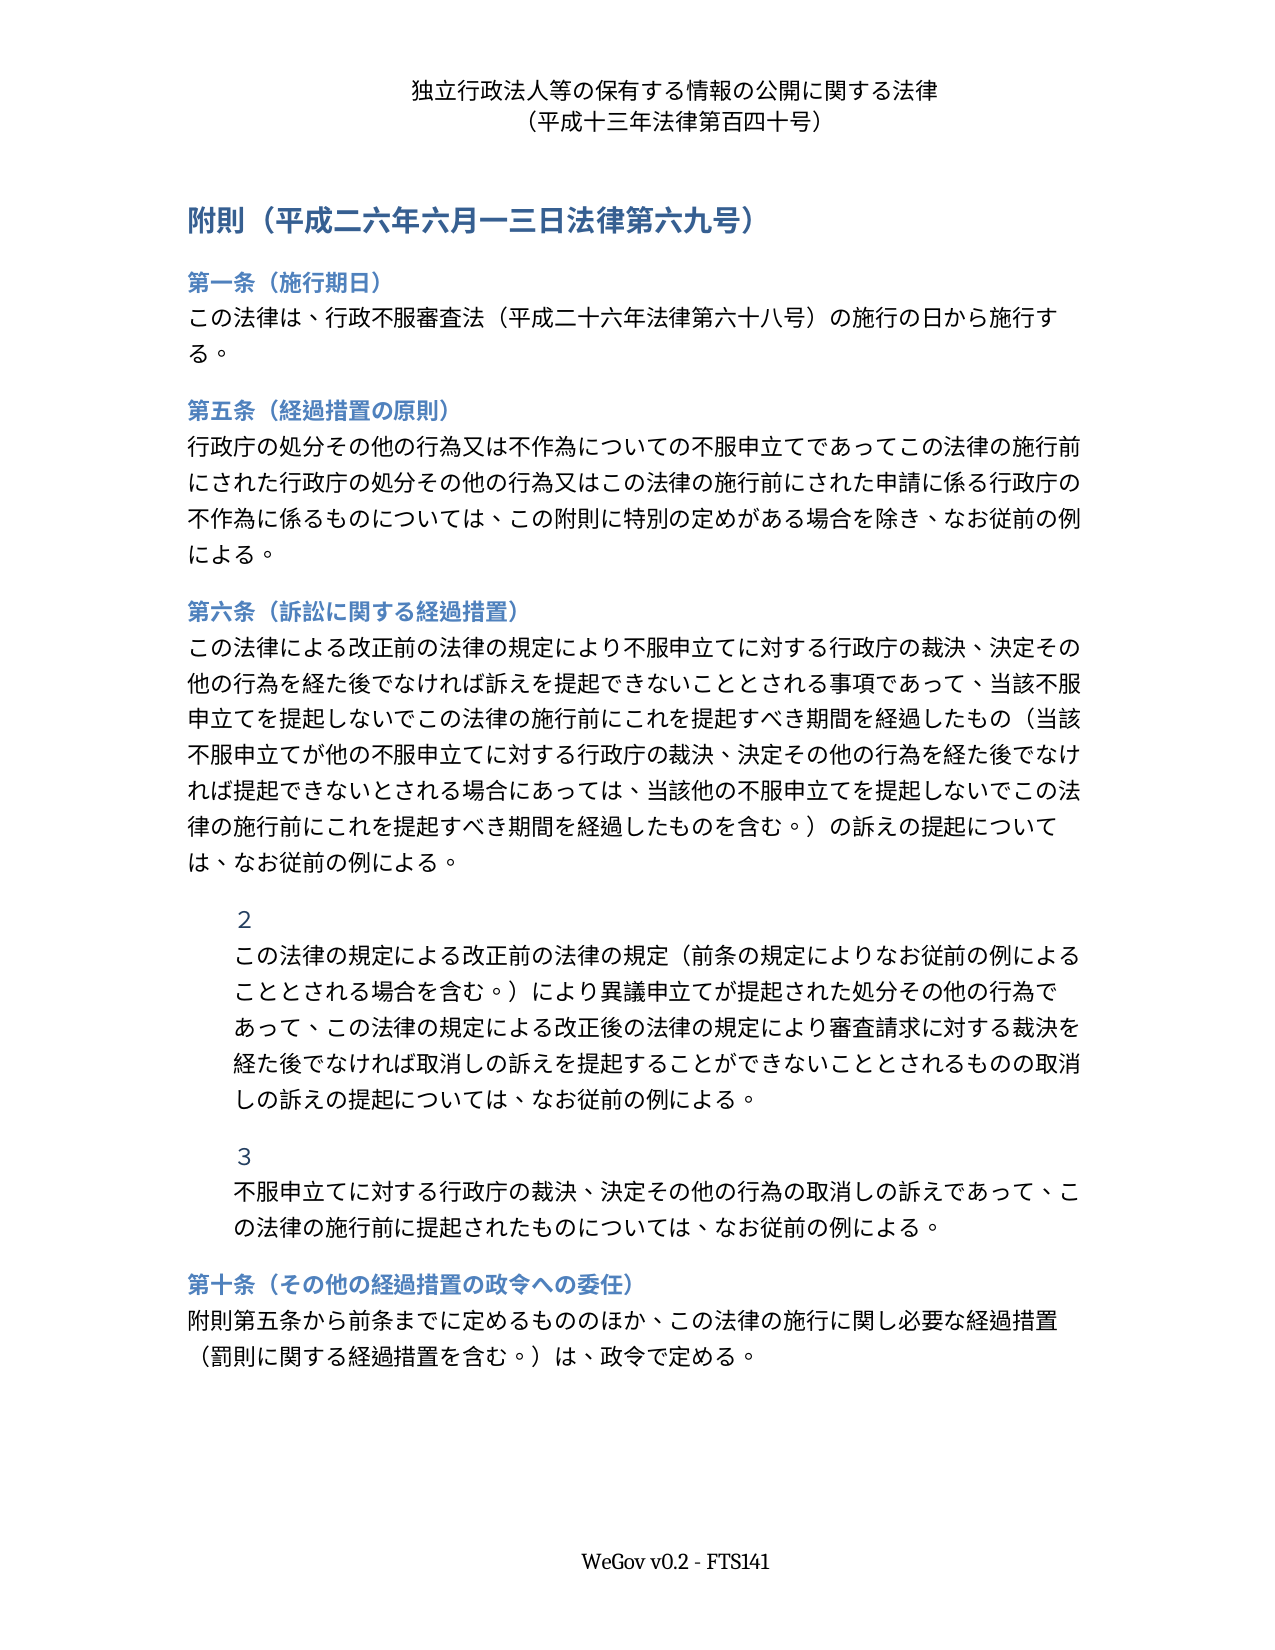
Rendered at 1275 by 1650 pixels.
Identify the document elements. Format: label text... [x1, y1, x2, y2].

subtitle ２ [233, 904, 1087, 935]
subtitle 第五条（経過措置の原則） [187, 395, 1087, 426]
subtitle ３ [233, 1140, 1087, 1172]
subtitle 第六条（訴訟に関する経過措置） [187, 596, 1087, 627]
subtitle 第十条（その他の経過措置の政令への委任） [187, 1269, 1087, 1300]
text この法律の規定による改正前の法律の規定（前条の規定によりなお従前の例によることとされる場合を含む。）により異議申立てが提起された処分その他の行為であって、この法律の規定による改正後の法律の規定により審査請求に対する裁決を経た後でなければ取消しの訴えを提起することができないこととされるものの取消しの訴えの提起については、なお従前の例による。 [233, 940, 1087, 1115]
text この法律は、行政不服審査法（平成二十六年法律第六十八号）の施行の日から施行する。 [187, 302, 1087, 369]
text 附則第五条から前条までに定めるもののほか、この法律の施行に関し必要な経過措置（罰則に関する経過措置を含む。）は、政令で定める。 [187, 1305, 1087, 1372]
text 行政庁の処分その他の行為又は不作為についての不服申立てであってこの法律の施行前にされた行政庁の処分その他の行為又はこの法律の施行前にされた申請に係る行政庁の不作為に係るものについては、この附則に特別の定めがある場合を除き、なお従前の例による。 [187, 431, 1087, 570]
text 不服申立てに対する行政庁の裁決、決定その他の行為の取消しの訴えであって、この法律の施行前に提起されたものについては、なお従前の例による。 [233, 1176, 1087, 1243]
subtitle 附則（平成二六年六月一三日法律第六九号） [187, 200, 1087, 240]
text この法律による改正前の法律の規定により不服申立てに対する行政庁の裁決、決定その他の行為を経た後でなければ訴えを提起できないこととされる事項であって、当該不服申立てを提起しないでこの法律の施行前にこれを提起すべき期間を経過したもの（当該不服申立てが他の不服申立てに対する行政庁の裁決、決定その他の行為を経た後でなければ提起できないとされる場合にあっては、当該他の不服申立てを提起しないでこの法律の施行前にこれを提起すべき期間を経過したものを含む。）の訴えの提起については、なお従前の例による。 [187, 632, 1087, 878]
subtitle 第一条（施行期日） [187, 266, 1087, 298]
